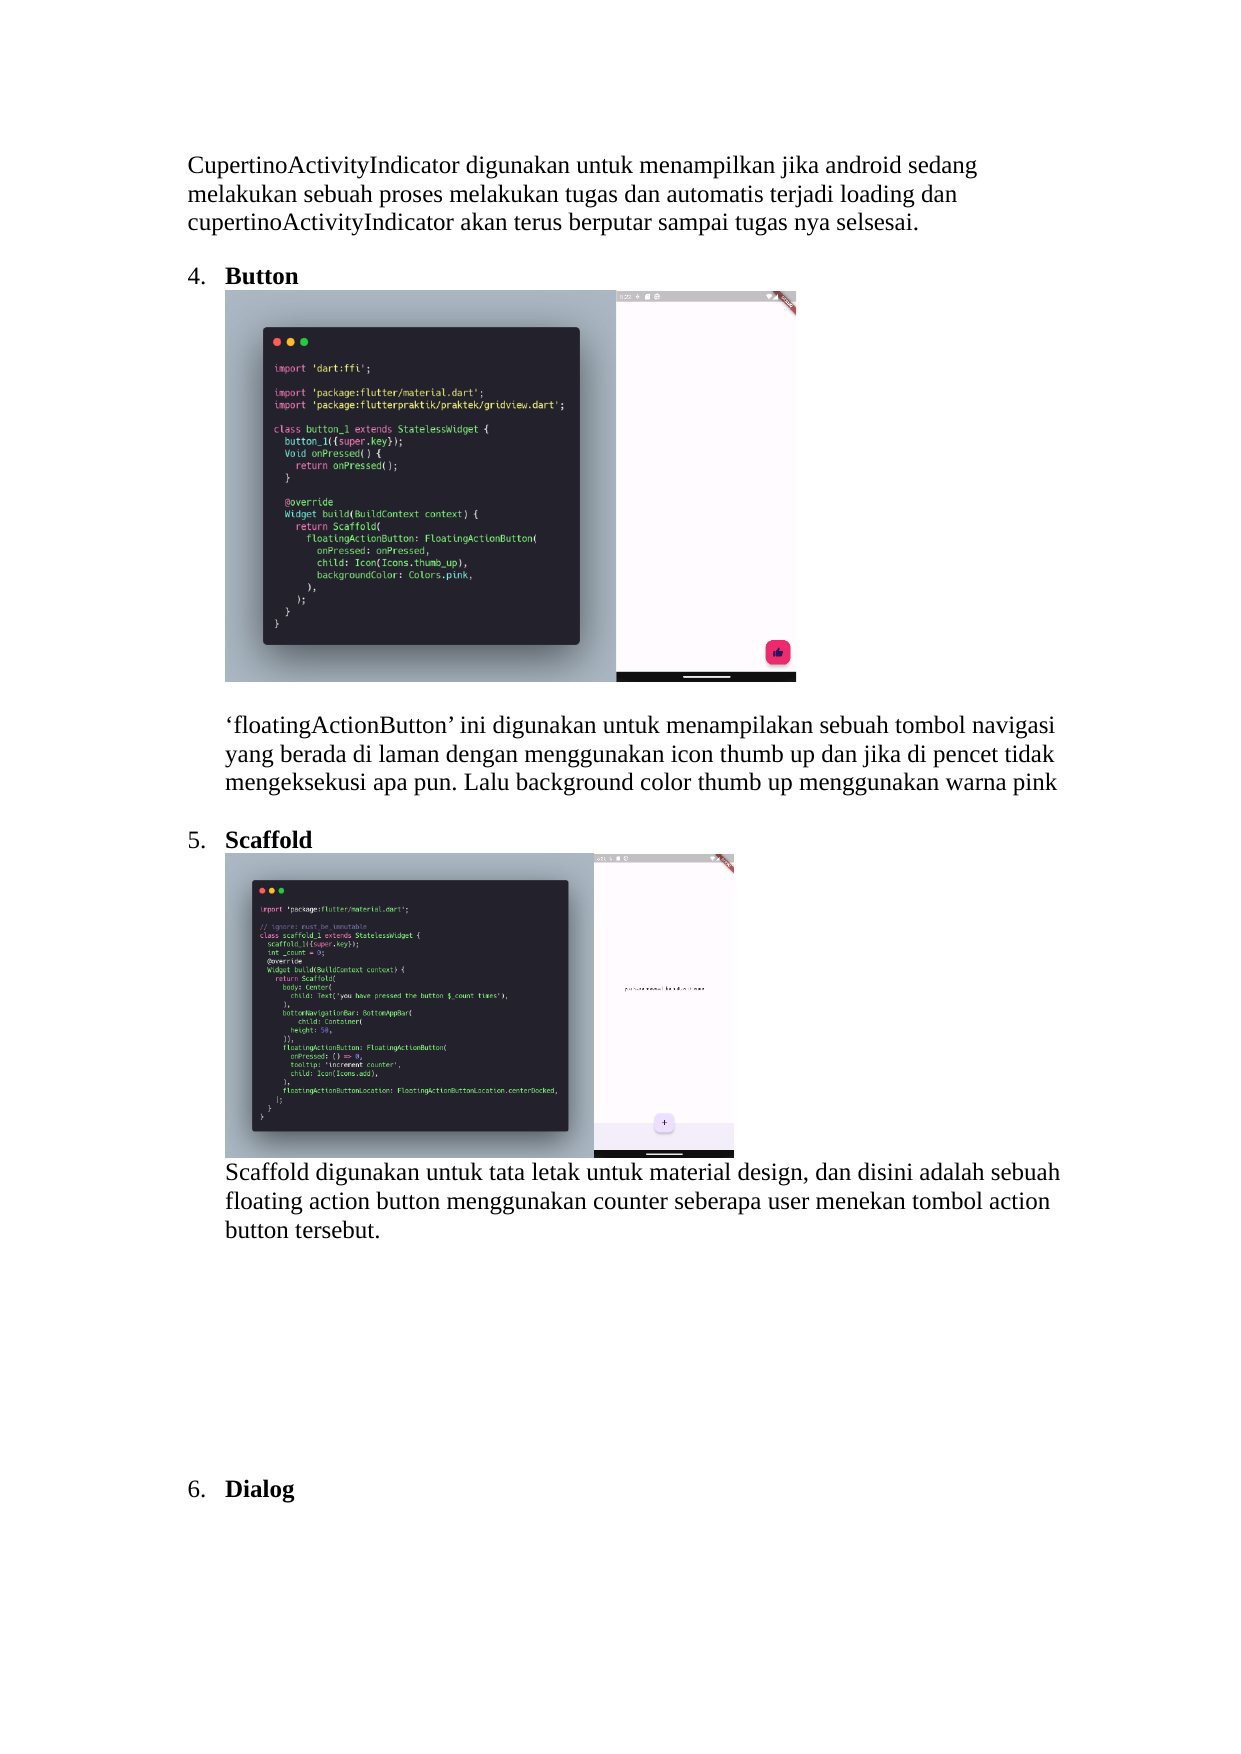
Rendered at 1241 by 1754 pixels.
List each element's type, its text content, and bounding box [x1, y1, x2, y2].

list ‘floatingActionButton’ ini digunakan untuk menampilakan sebuah tombol navigasi yang berada di laman dengan menggunakan icon thumb up dan jika di pencet tidak mengeksekusi apa pun. Lalu background color thumb up menggunakan warna pink [225, 710, 1090, 796]
text CupertinoActivityIndicator digunakan untuk menampilkan jika android sedang melakukan sebuah proses melakukan tugas dan automatis terjadi loading dan cupertinoActivityIndicator akan terus berputar sampai tugas nya selsesai. [187, 150, 1090, 236]
picture [225, 290, 797, 682]
list Button [187, 261, 1090, 290]
list Dialog [187, 1474, 1090, 1502]
list Scaffold [187, 825, 1090, 854]
picture [225, 853, 734, 1158]
list Scaffold digunakan untuk tata letak untuk material design, dan disini adalah sebuah floating action button menggunakan counter seberapa user menekan tombol action button tersebut. [225, 1157, 1090, 1244]
